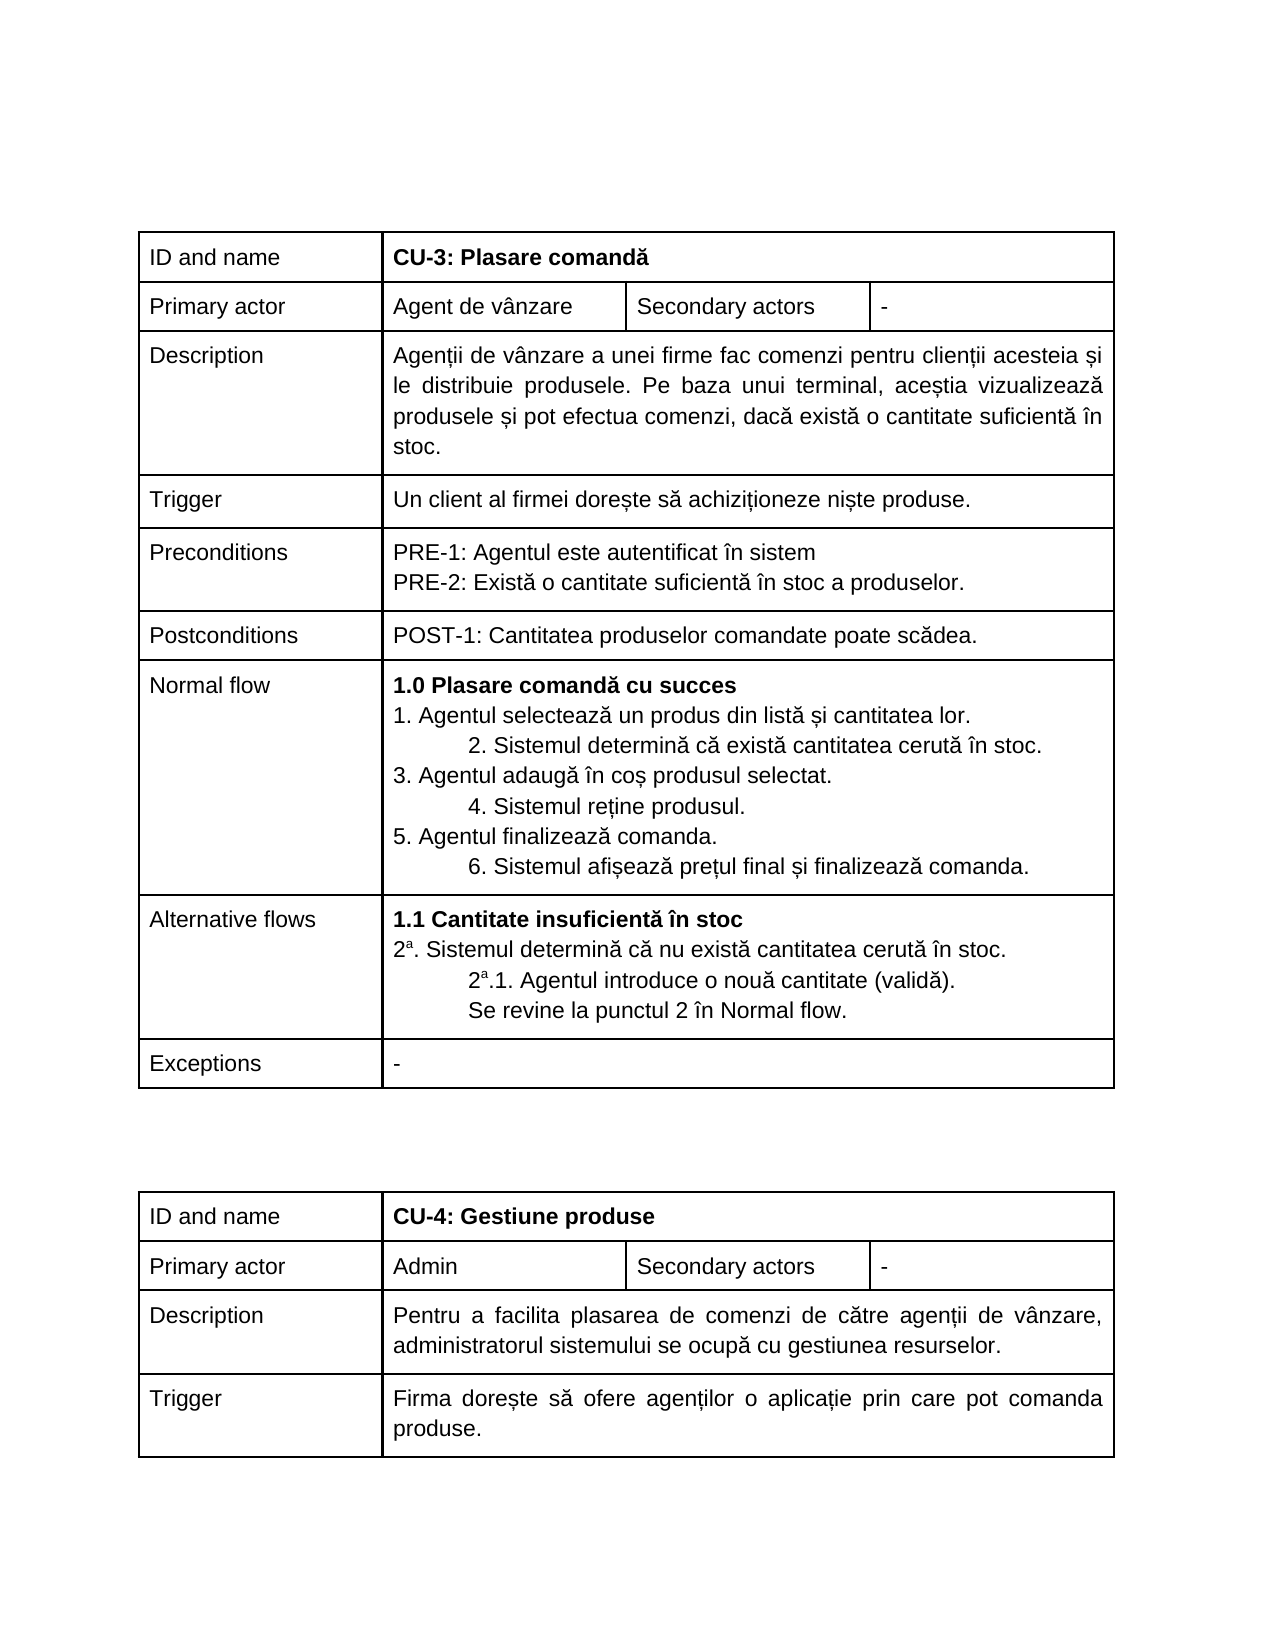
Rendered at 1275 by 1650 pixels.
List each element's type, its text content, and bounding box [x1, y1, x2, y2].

table_cell 1.0 Plasare comandă cu succes 1. Agentul selectează un produs din listă și cantitatea lor. 2. Sistemul determină că există cantitatea cerută în stoc. 3. Agentul adaugă în coș produsul selectat. 4. Sistemul reține produsul. 5. Agentul finalizează comanda. 6. Sistemul afișează prețul final și finalizează comanda. [384, 661, 1113, 894]
table_cell Agent de vânzare [384, 283, 625, 330]
table_cell Description [140, 1291, 381, 1373]
table_header CU-3: Plasare comandă [384, 233, 1113, 281]
table_cell POST-1: Cantitatea produselor comandate poate scădea. [384, 612, 1113, 659]
table_cell Un client al firmei dorește să achiziționeze niște produse. [384, 476, 1113, 527]
table_cell Agenții de vânzare a unei firme fac comenzi pentru clienții acesteia și le distribuie produsele. Pe baza unui terminal, aceștia vizualizează produsele și pot efectua comenzi, dacă există o cantitate suficientă în stoc. [384, 332, 1113, 473]
table_cell Primary actor [140, 283, 381, 330]
table_cell Primary actor [140, 1242, 381, 1289]
table_cell Postconditions [140, 612, 381, 659]
table_cell PRE-1: Agentul este autentificat în sistem PRE-2: Există o cantitate suficientă în stoc a produselor. [384, 529, 1113, 610]
table_cell Description [140, 332, 381, 473]
table_cell 1.1 Cantitate insuficientă în stoc 2a. Sistemul determină că nu există cantitatea cerută în stoc. 2a.1. Agentul introduce o nouă cantitate (validă). Se revine la punctul 2 în Normal flow. [384, 896, 1113, 1037]
table_header ID and name [140, 233, 381, 281]
table_cell Preconditions [140, 529, 381, 610]
table_cell Trigger [140, 476, 381, 527]
table_cell Admin [384, 1242, 625, 1289]
table_cell Secondary actors [627, 283, 869, 330]
table_cell Secondary actors [627, 1242, 869, 1289]
table_cell Pentru a facilita plasarea de comenzi de către agenții de vânzare, administratorul sistemului se ocupă cu gestiunea resurselor. [384, 1291, 1113, 1373]
table_cell Normal flow [140, 661, 381, 894]
table_cell Firma dorește să ofere agenților o aplicație prin care pot comanda produse. [384, 1375, 1113, 1456]
table_header CU-4: Gestiune produse [384, 1193, 1113, 1240]
table_cell Trigger [140, 1375, 381, 1456]
table_header ID and name [140, 1193, 381, 1240]
table_cell Exceptions [140, 1040, 381, 1087]
table_cell - [871, 1242, 1113, 1289]
table_cell - [871, 283, 1113, 330]
table_cell Alternative flows [140, 896, 381, 1037]
table_cell - [384, 1040, 1113, 1087]
